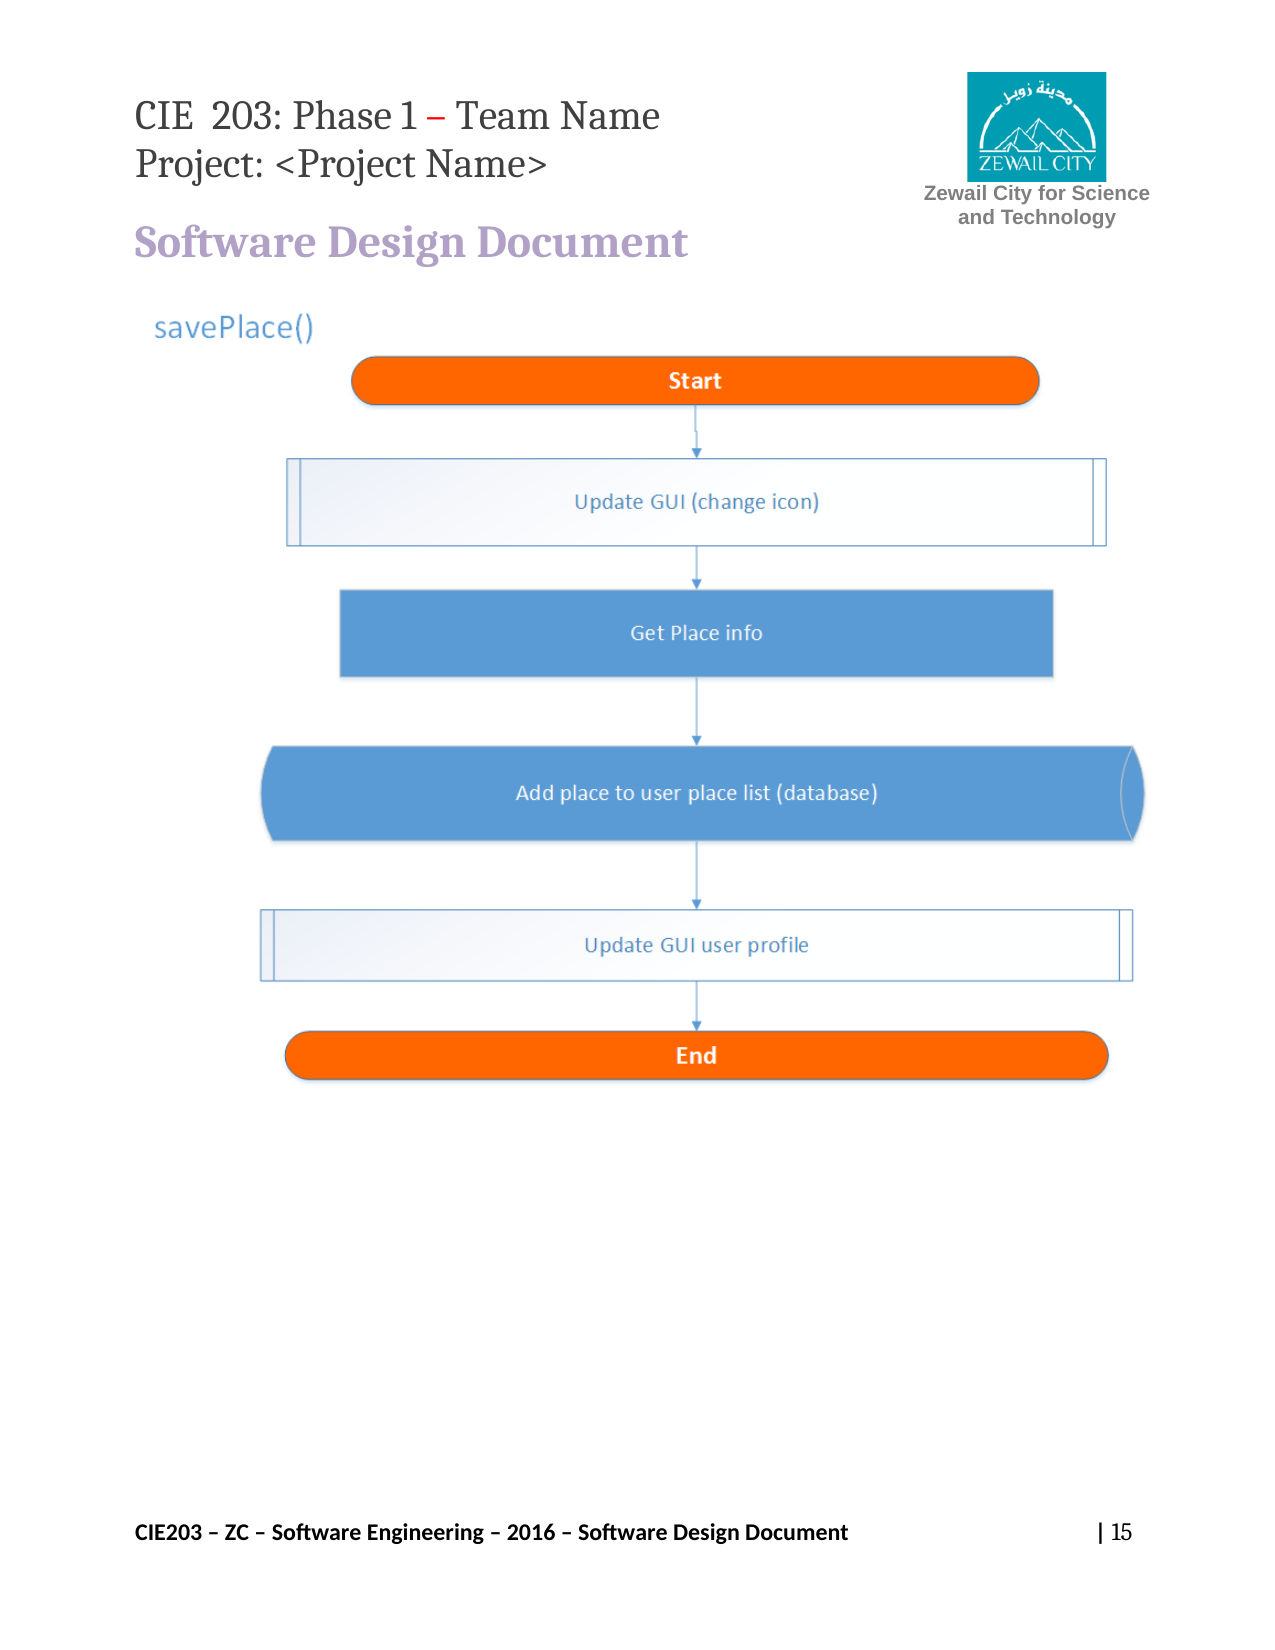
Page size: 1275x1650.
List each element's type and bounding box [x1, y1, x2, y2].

picture [967, 72, 1107, 182]
picture [135, 295, 1150, 1088]
